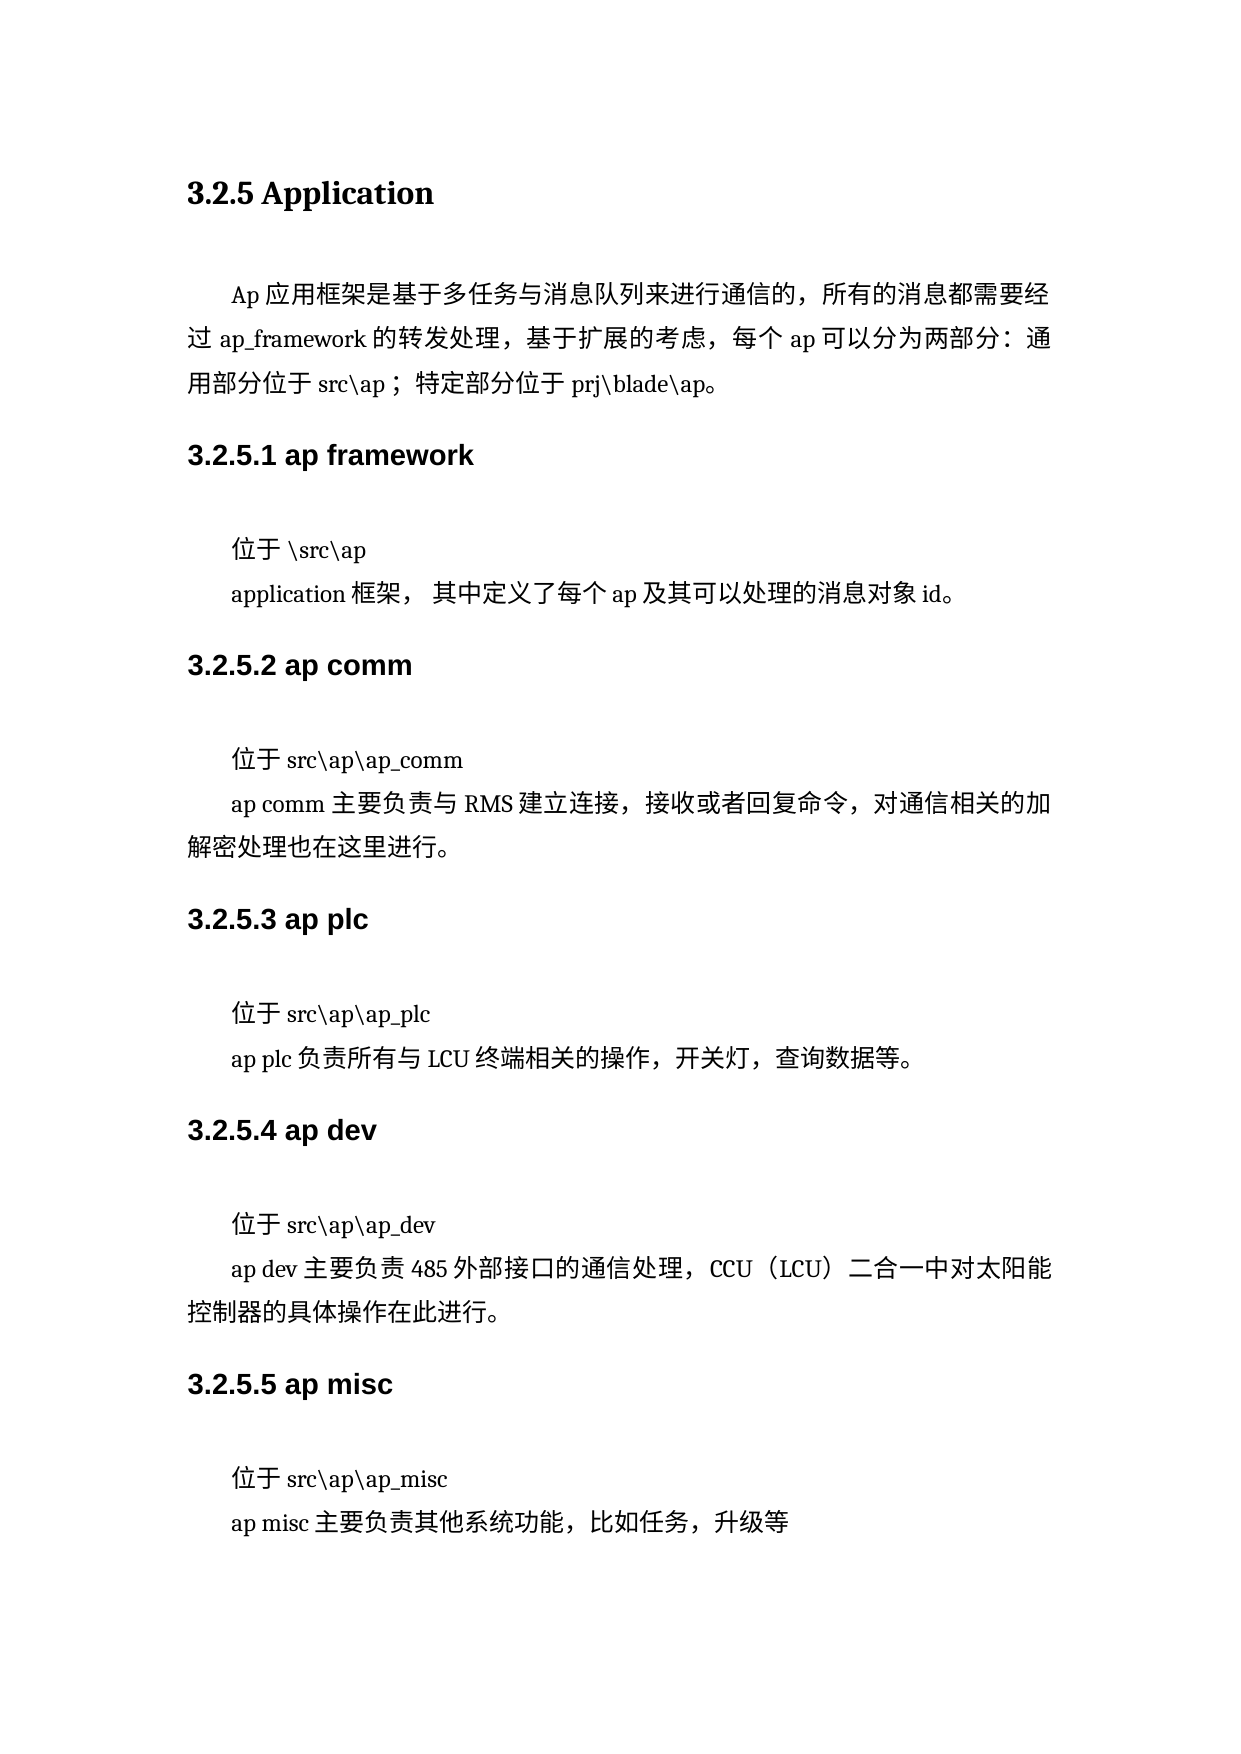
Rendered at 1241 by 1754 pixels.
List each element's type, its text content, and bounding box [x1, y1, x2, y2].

text Ap 应用框架是基于多任务与消息队列来进行通信的，所有的消息都需要经过 ap_framework的转发处理，基于扩展的考虑，每个ap可以分为两部分：通用部分位于 src\ap ；特定部分位于 prj\blade\ap。 [187, 271, 1053, 403]
subtitle .5 ap misc [187, 1362, 1053, 1406]
subtitle .3 ap plc [187, 897, 1053, 941]
subtitle .1 ap framework [187, 432, 1053, 476]
subtitle pplication [187, 172, 1053, 216]
subtitle .4 ap dev [187, 1107, 1053, 1151]
text ap comm 主要负责与RMS建立连接，接收或者回复命令，对通信相关的加解密处理也在这里进行。 [187, 780, 1053, 868]
text application 框架， 其中定义了每个ap及其可以处理的消息对象id。 [187, 569, 1053, 613]
text ap dev主要负责485外部接口的通信处理，CCU（LCU）二合一中对太阳能控制器的具体操作在此进行。 [187, 1244, 1053, 1333]
text 位于 src\ap\ap_comm [187, 736, 1053, 780]
text 位于 src\ap\ap_plc [187, 990, 1053, 1034]
text 位于 src\ap\ap_misc [187, 1455, 1053, 1499]
text ap misc主要负责其他系统功能，比如任务，升级等 [187, 1499, 1053, 1543]
text 位于 \src\ap [187, 525, 1053, 569]
subtitle .2 ap comm [187, 643, 1053, 687]
text 位于 src\ap\ap_dev [187, 1200, 1053, 1244]
text ap plc 负责所有与LCU终端相关的操作，开关灯，查询数据等。 [187, 1034, 1053, 1078]
